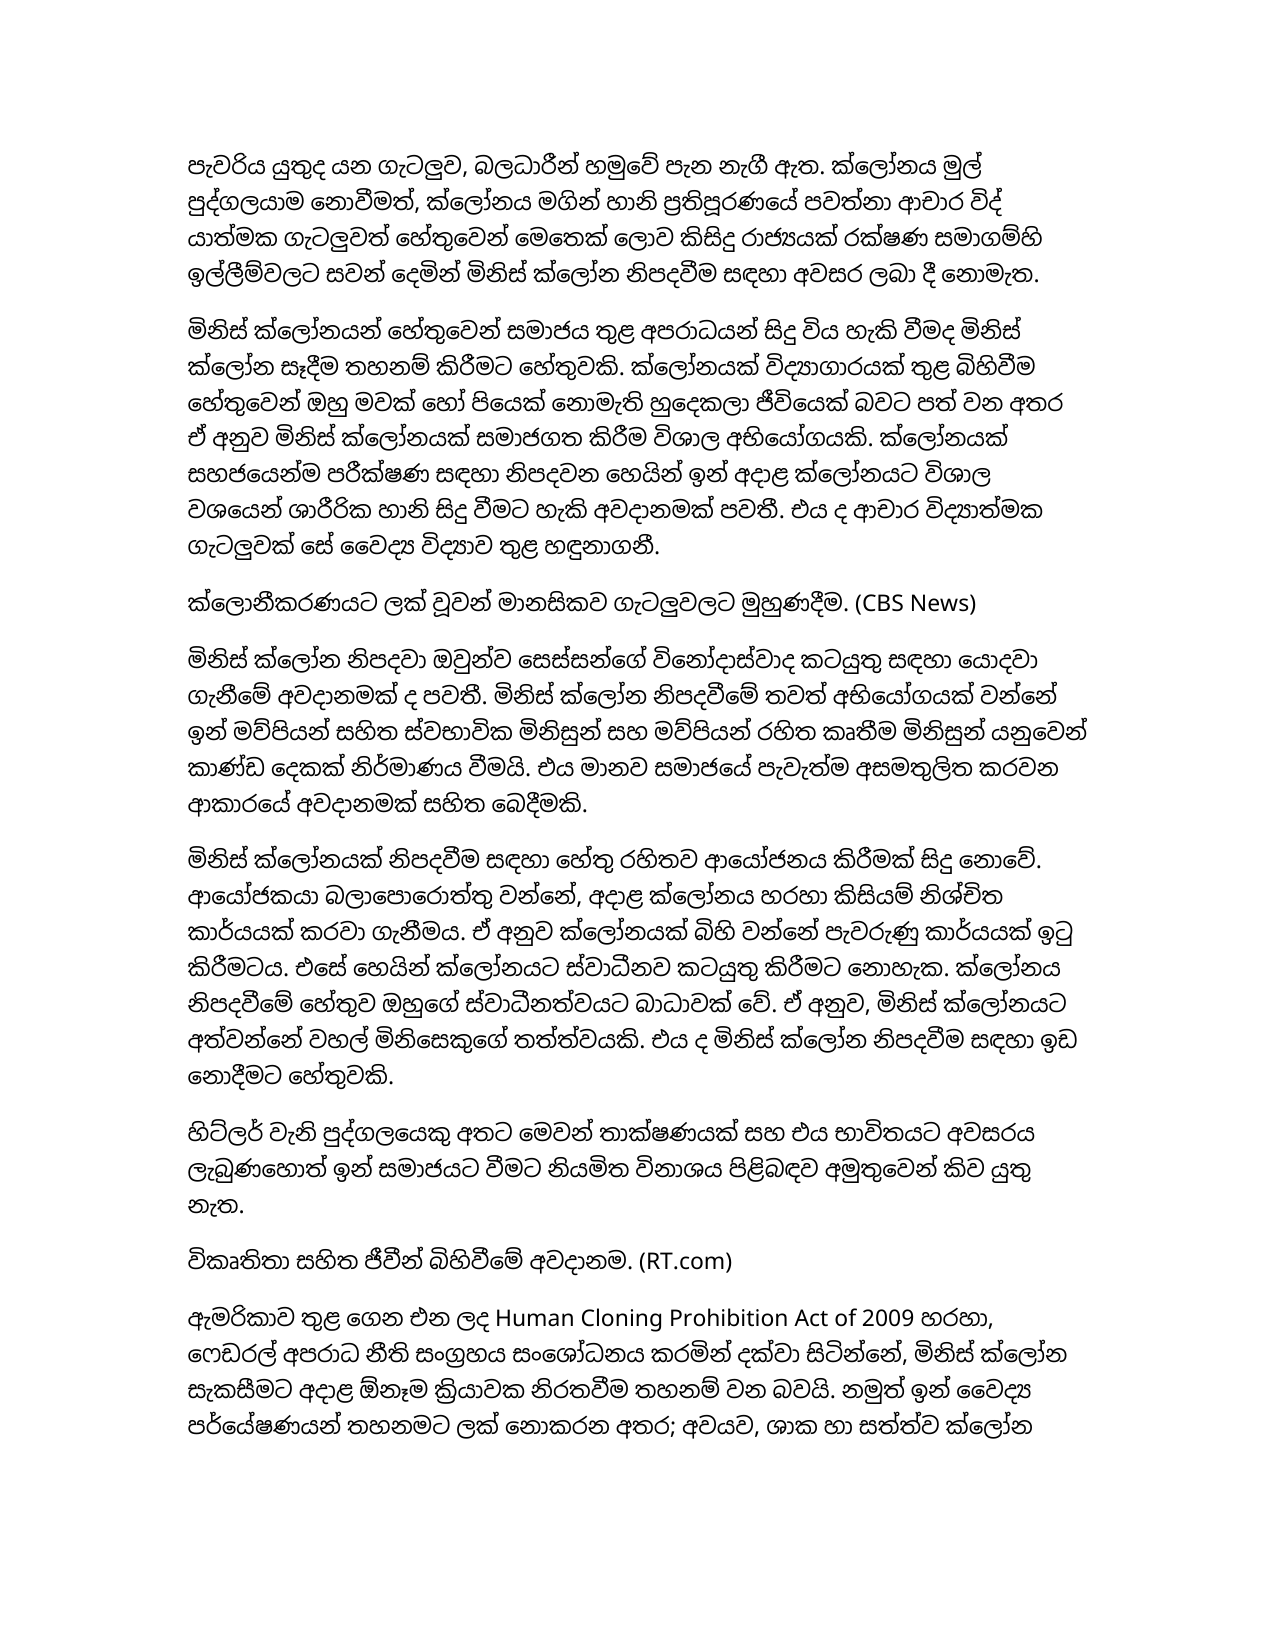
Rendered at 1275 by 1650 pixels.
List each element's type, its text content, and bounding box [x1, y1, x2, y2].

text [187, 1302, 1087, 1441]
text විකෘතිතා සහිත ජීවීන් බිහිවීමේ අවදානම. (RT.com) [187, 1245, 1087, 1277]
text හිට්ලර් වැනි පුද්ගලයෙකු අතට මෙවන් තාක්ෂණයක් සහ එය භාවිතයට අවසරය ලැබුණහොත් ඉන් සමාජයට වීමට නියමිත විනාශය පිළිබඳව අමුතුවෙන් කිව යුතු නැත. [187, 1117, 1087, 1220]
text ක්ලොනීකරණයට ලක් වූවන් මානසිකව ගැටලුවලට මුහුණදීම. (CBS News) [187, 587, 1087, 618]
text මිනිස් ක්ලෝනයක් නිපදවීම සඳහා හේතු රහිතව ආයෝජනය කිරීමක් සිදු නොවේ. ආයෝජකයා බලාපොරොත්තු වන්නේ, අදාළ ක්ලෝනය හරහා කිසියම් නිශ්චිත කාර්යයක් කරවා ගැනීමය. ඒ අනුව ක්ලෝනයක් බිහි වන්නේ පැවරුණු කාර්යයක් ඉටු කිරීමටය. එසේ හෙයින් ක්ලෝනයට ස්වාධීනව කටයුතු කිරීමට නොහැක. ක්ලෝනය නිපදවීමේ හේතුව ඔහුගේ ස්වාධීනත්වයට බාධාවක් වේ. ඒ අනුව, මිනිස් ක්ලෝනයට අත්වන්නේ වහල් මිනිසෙකුගේ තත්ත්වයකි. එය ද මිනිස් ක්ලෝන නිපදවීම සඳහා ඉඩ නොදීමට හේතුවකි. [187, 844, 1087, 1091]
text මිනිස් ක්ලෝන නිපදවා ඔවුන්ව සෙස්සන්ගේ විනෝදාස්වාද කටයුතු සඳහා යොදවා ගැනීමේ අවදානමක් ද පවතී. මිනිස් ක්ලෝන නිපදවීමේ තවත් අභියෝගයක් වන්නේ ඉන් මව්පියන් සහිත ස්වභාවික මිනිසුන් සහ මව්පියන් රහිත කෘතීම මිනිසුන් යනුවෙන් කාණ්ඩ දෙකක් නිර්මාණය වීමයි. එය මානව සමාජයේ පැවැත්ම අසමතුලිත කරවන ආකාරයේ අවදානමක් සහිත බෙදීමකි. [187, 644, 1087, 819]
text මිනිස් ක්ලෝනයන් හේතුවෙන් සමාජය තුළ අපරාධයන් සිදු විය හැකි වීමද මිනිස් ක්ලෝන සෑදීම තහනම් කිරීමට හේතුවකි. ක්ලෝනයක් විද්‍යාගාරයක් තුළ බිහිවීම හේතුවෙන් ඔහු මවක් හෝ පියෙක් නොමැති හුදෙකලා ජීවියෙක් බවට පත් වන අතර ඒ අනුව මිනිස් ක්ලෝනයක් සමාජගත කිරීම විශාල අභියෝගයකි. ක්ලෝනයක් සහජයෙන්ම පරීක්ෂණ සඳහා නිපදවන හෙයින් ඉන් අදාළ ක්ලෝනයට විශාල වශයෙන් ශාරීරික හානි සිදු වීමට හැකි අවදානමක් පවතී. එය ද ආචාර විද්‍යාත්මක ගැටලුවක් සේ වෛද්‍ය විද්‍යාව තුළ හඳුනාගනී. [187, 314, 1087, 561]
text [187, 150, 1087, 289]
